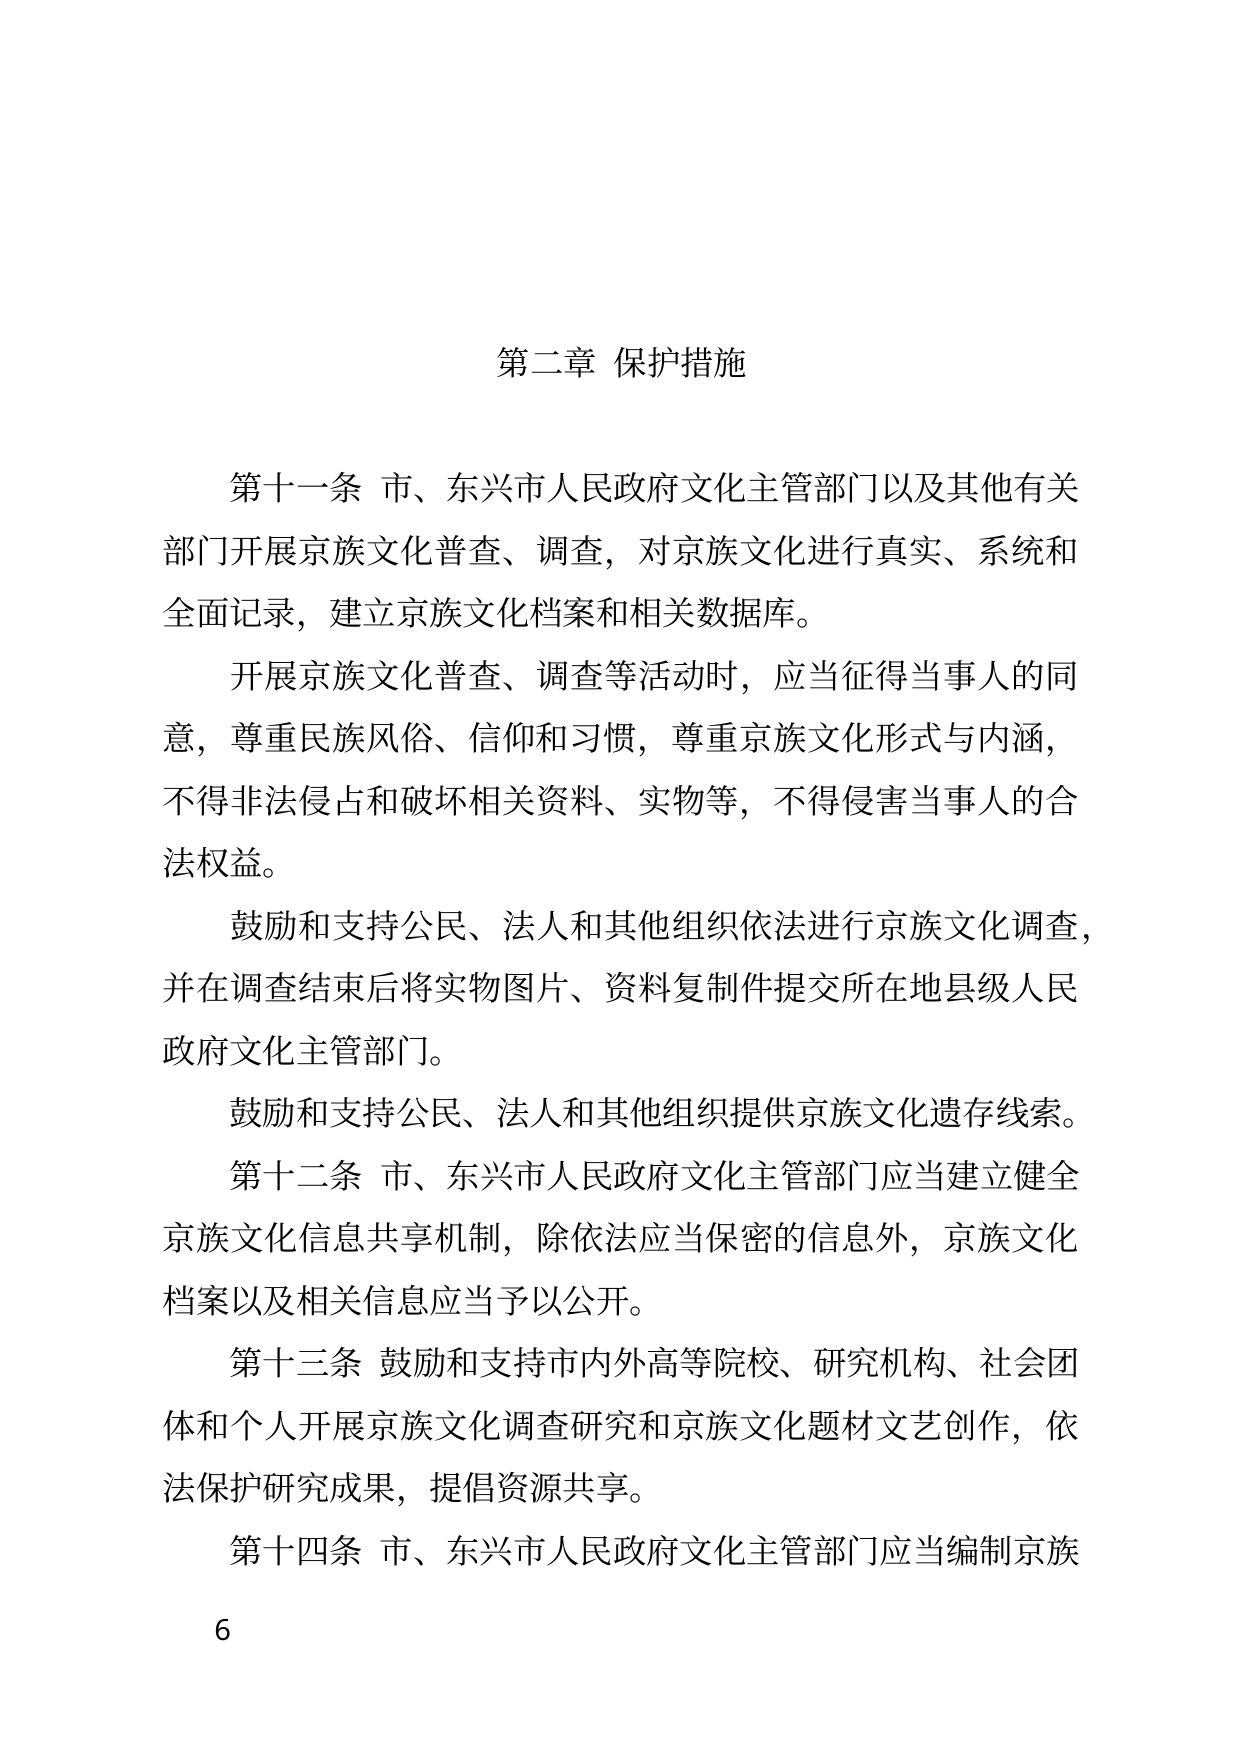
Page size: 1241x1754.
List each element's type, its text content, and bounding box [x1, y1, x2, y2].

text 鼓励和支持公民、法人和其他组织提供京族文化遗存线索。 [162, 1076, 1081, 1138]
text 开展京族文化普查、调查等活动时，应当征得当事人的同意，尊重民族风俗、信仰和习惯，尊重京族文化形式与内涵，不得非法侵占和破坏相关资料、实物等，不得侵害当事人的合法权益。 [162, 638, 1081, 888]
text 第十一条 市、东兴市人民政府文化主管部门以及其他有关部门开展京族文化普查、调查，对京族文化进行真实、系统和全面记录，建立京族文化档案和相关数据库。 [162, 451, 1081, 638]
text 鼓励和支持公民、法人和其他组织依法进行京族文化调查，并在调查结束后将实物图片、资料复制件提交所在地县级人民政府文化主管部门。 [162, 888, 1081, 1076]
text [162, 1513, 1081, 1576]
text 第十二条 市、东兴市人民政府文化主管部门应当建立健全京族文化信息共享机制，除依法应当保密的信息外，京族文化档案以及相关信息应当予以公开。 [162, 1138, 1081, 1326]
text 第二章 保护措施 [162, 326, 1081, 388]
text 第十三条 鼓励和支持市内外高等院校、研究机构、社会团体和个人开展京族文化调查研究和京族文化题材文艺创作，依法保护研究成果，提倡资源共享。 [162, 1326, 1081, 1513]
